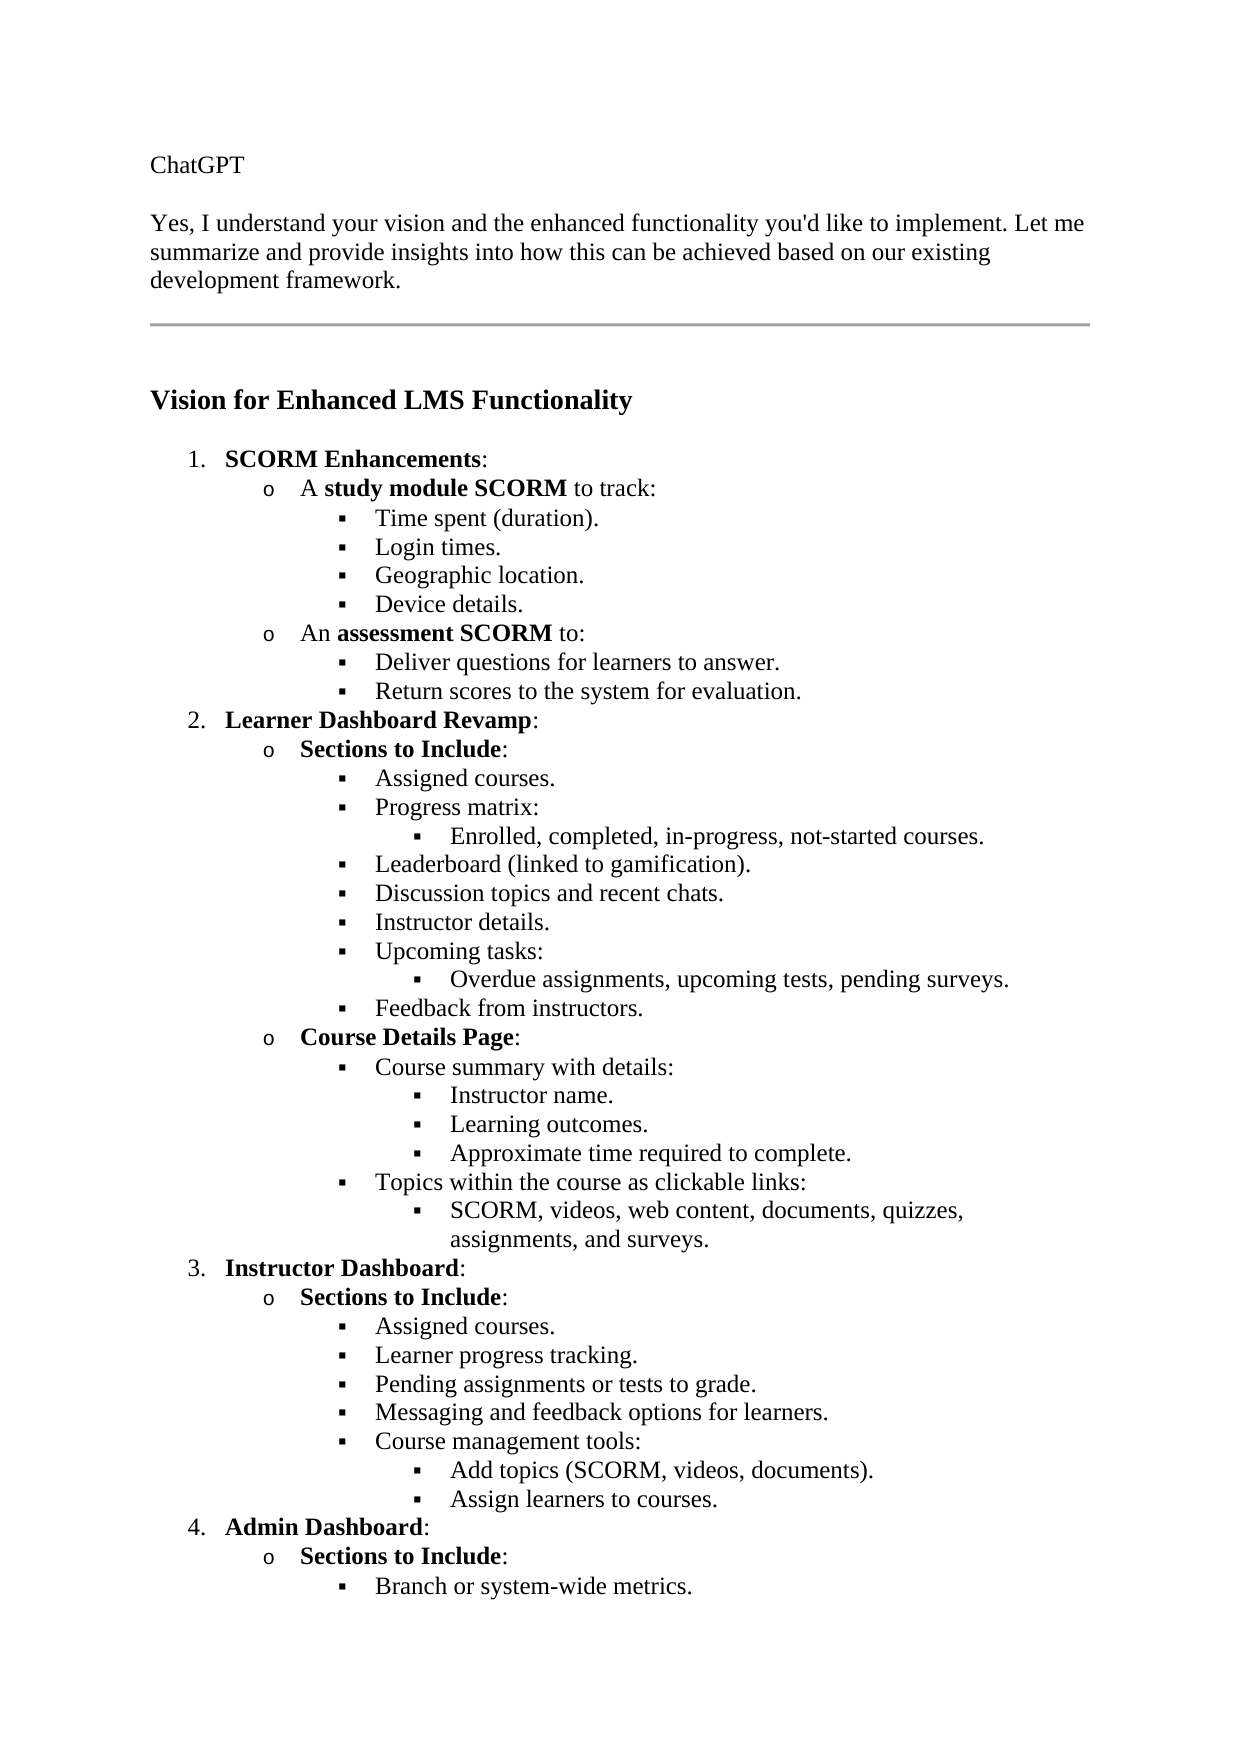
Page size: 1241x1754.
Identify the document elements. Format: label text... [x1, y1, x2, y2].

list Return scores to the system for evaluation. [337, 676, 1090, 705]
list Learner Dashboard Revamp: [187, 705, 1090, 734]
list Instructor name. [412, 1080, 1090, 1109]
list Learner progress tracking. [337, 1340, 1090, 1369]
list Assign learners to courses. [412, 1484, 1090, 1512]
list Assigned courses. [337, 763, 1090, 792]
list An assessment SCORM to: [262, 618, 1090, 647]
list Sections to Include: [262, 1541, 1090, 1571]
list Enrolled, completed, in-progress, not-started courses. [412, 821, 1090, 849]
list SCORM Enhancements: [187, 444, 1090, 473]
text ChatGPT [150, 150, 1090, 179]
list Course summary with details: [337, 1052, 1090, 1080]
list Sections to Include: [262, 734, 1090, 763]
list Time spent (duration). [337, 503, 1090, 532]
list Branch or system-wide metrics. [337, 1571, 1090, 1599]
list SCORM, videos, web content, documents, quizzes, assignments, and surveys. [412, 1195, 1090, 1253]
list Messaging and feedback options for learners. [337, 1397, 1090, 1426]
list Overdue assignments, upcoming tests, pending surveys. [412, 964, 1090, 993]
text Yes, I understand your vision and the enhanced functionality you'd like to implement. Let me summarize and provide insights into how this can be achieved based on our existing development framework. [150, 208, 1090, 294]
list Progress matrix: [337, 792, 1090, 821]
list Course Details Page: [262, 1022, 1090, 1052]
list A study module SCORM to track: [262, 473, 1090, 503]
list Upcoming tasks: [337, 936, 1090, 964]
list Instructor Dashboard: [187, 1253, 1090, 1282]
list Learning outcomes. [412, 1109, 1090, 1138]
list Topics within the course as clickable links: [337, 1167, 1090, 1195]
list Add topics (SCORM, videos, documents). [412, 1455, 1090, 1484]
list Assigned courses. [337, 1311, 1090, 1340]
list Approximate time required to complete. [412, 1138, 1090, 1167]
list Discussion topics and recent chats. [337, 878, 1090, 907]
text Vision for Enhanced LMS Functionality [150, 383, 1090, 415]
list Device details. [337, 589, 1090, 618]
list Pending assignments or tests to grade. [337, 1369, 1090, 1397]
list Geographic location. [337, 560, 1090, 589]
list Course management tools: [337, 1426, 1090, 1455]
list Feedback from instructors. [337, 993, 1090, 1022]
list Deliver questions for learners to answer. [337, 647, 1090, 676]
list Leaderboard (linked to gamification). [337, 849, 1090, 878]
list Admin Dashboard: [187, 1512, 1090, 1541]
list Login times. [337, 532, 1090, 560]
list Instructor details. [337, 907, 1090, 936]
list Sections to Include: [262, 1282, 1090, 1311]
